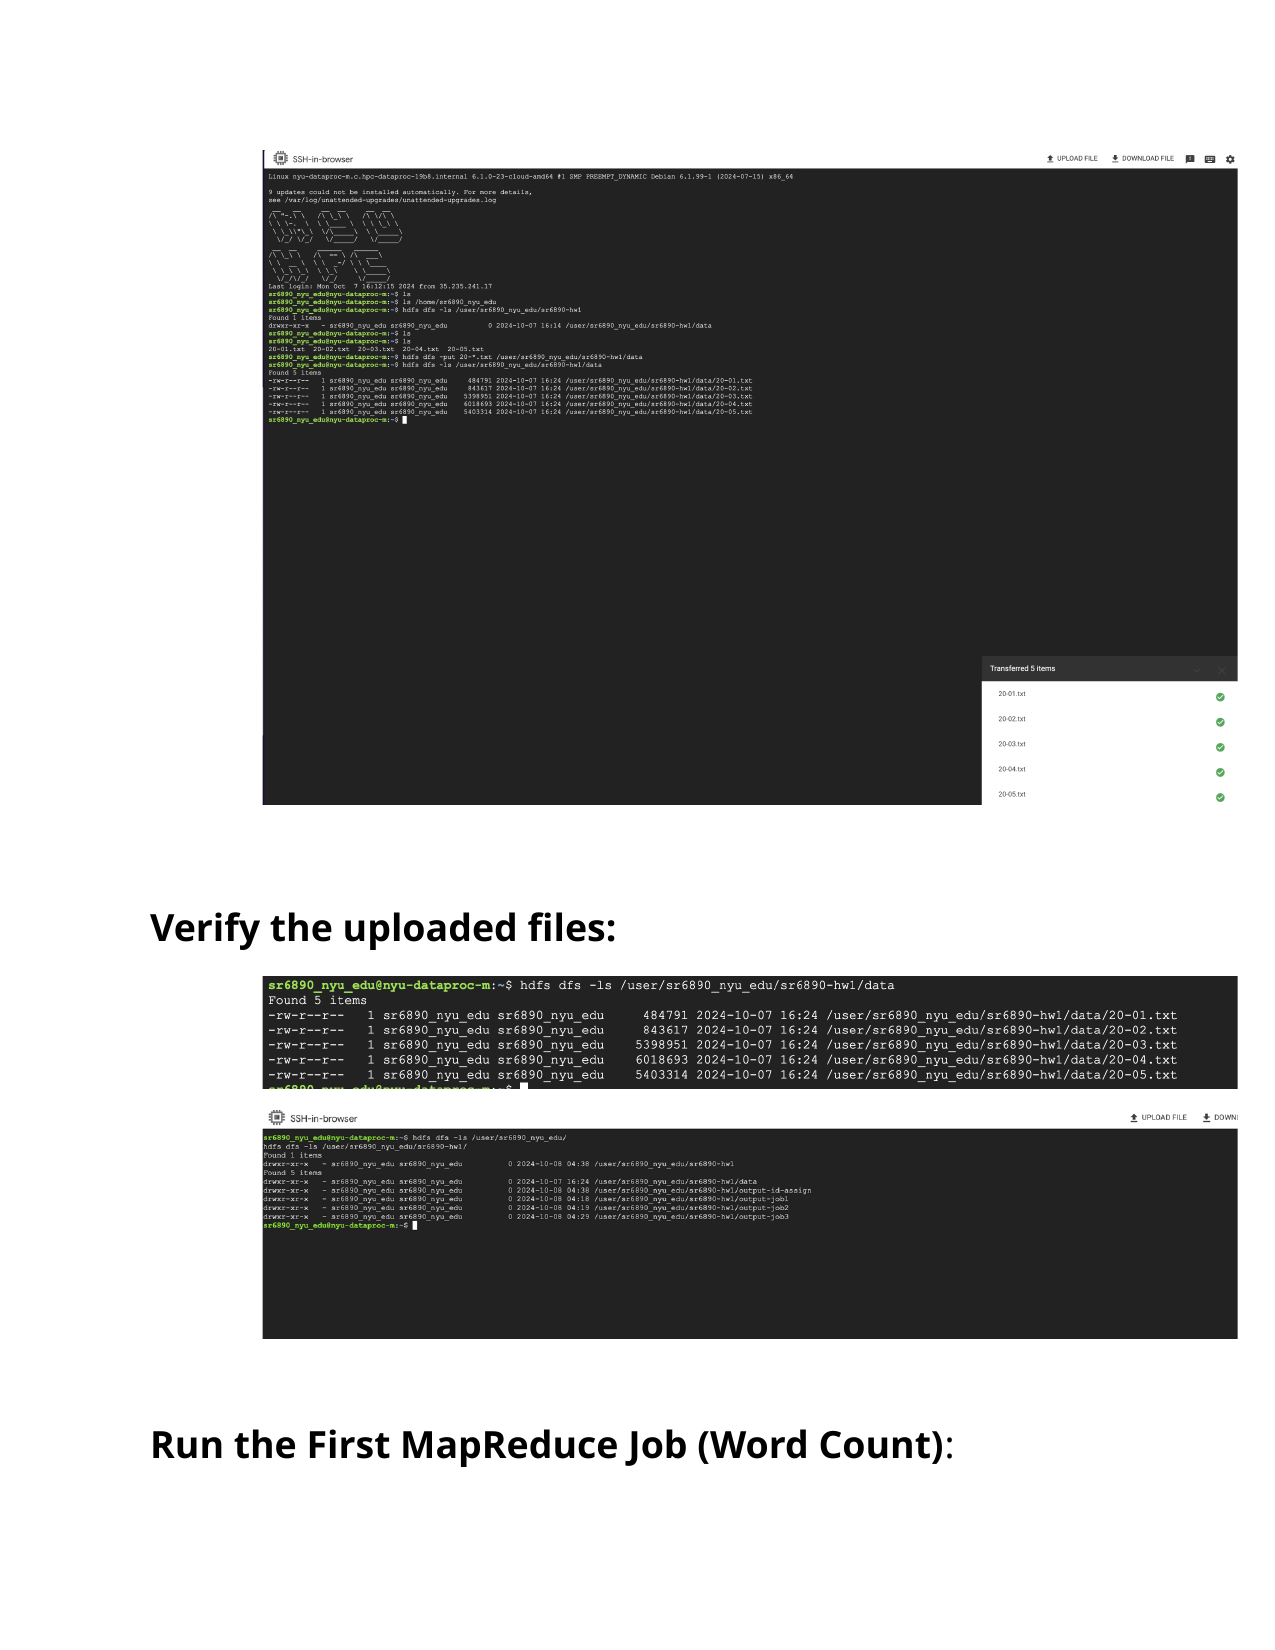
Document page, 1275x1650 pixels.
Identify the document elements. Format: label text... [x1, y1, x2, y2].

picture [262, 1110, 1238, 1339]
text Run the First MapReduce Job (Word Count): [150, 1419, 1125, 1470]
picture [262, 976, 1238, 1089]
text Verify the uploaded files: [150, 901, 1125, 952]
picture [262, 150, 1238, 805]
